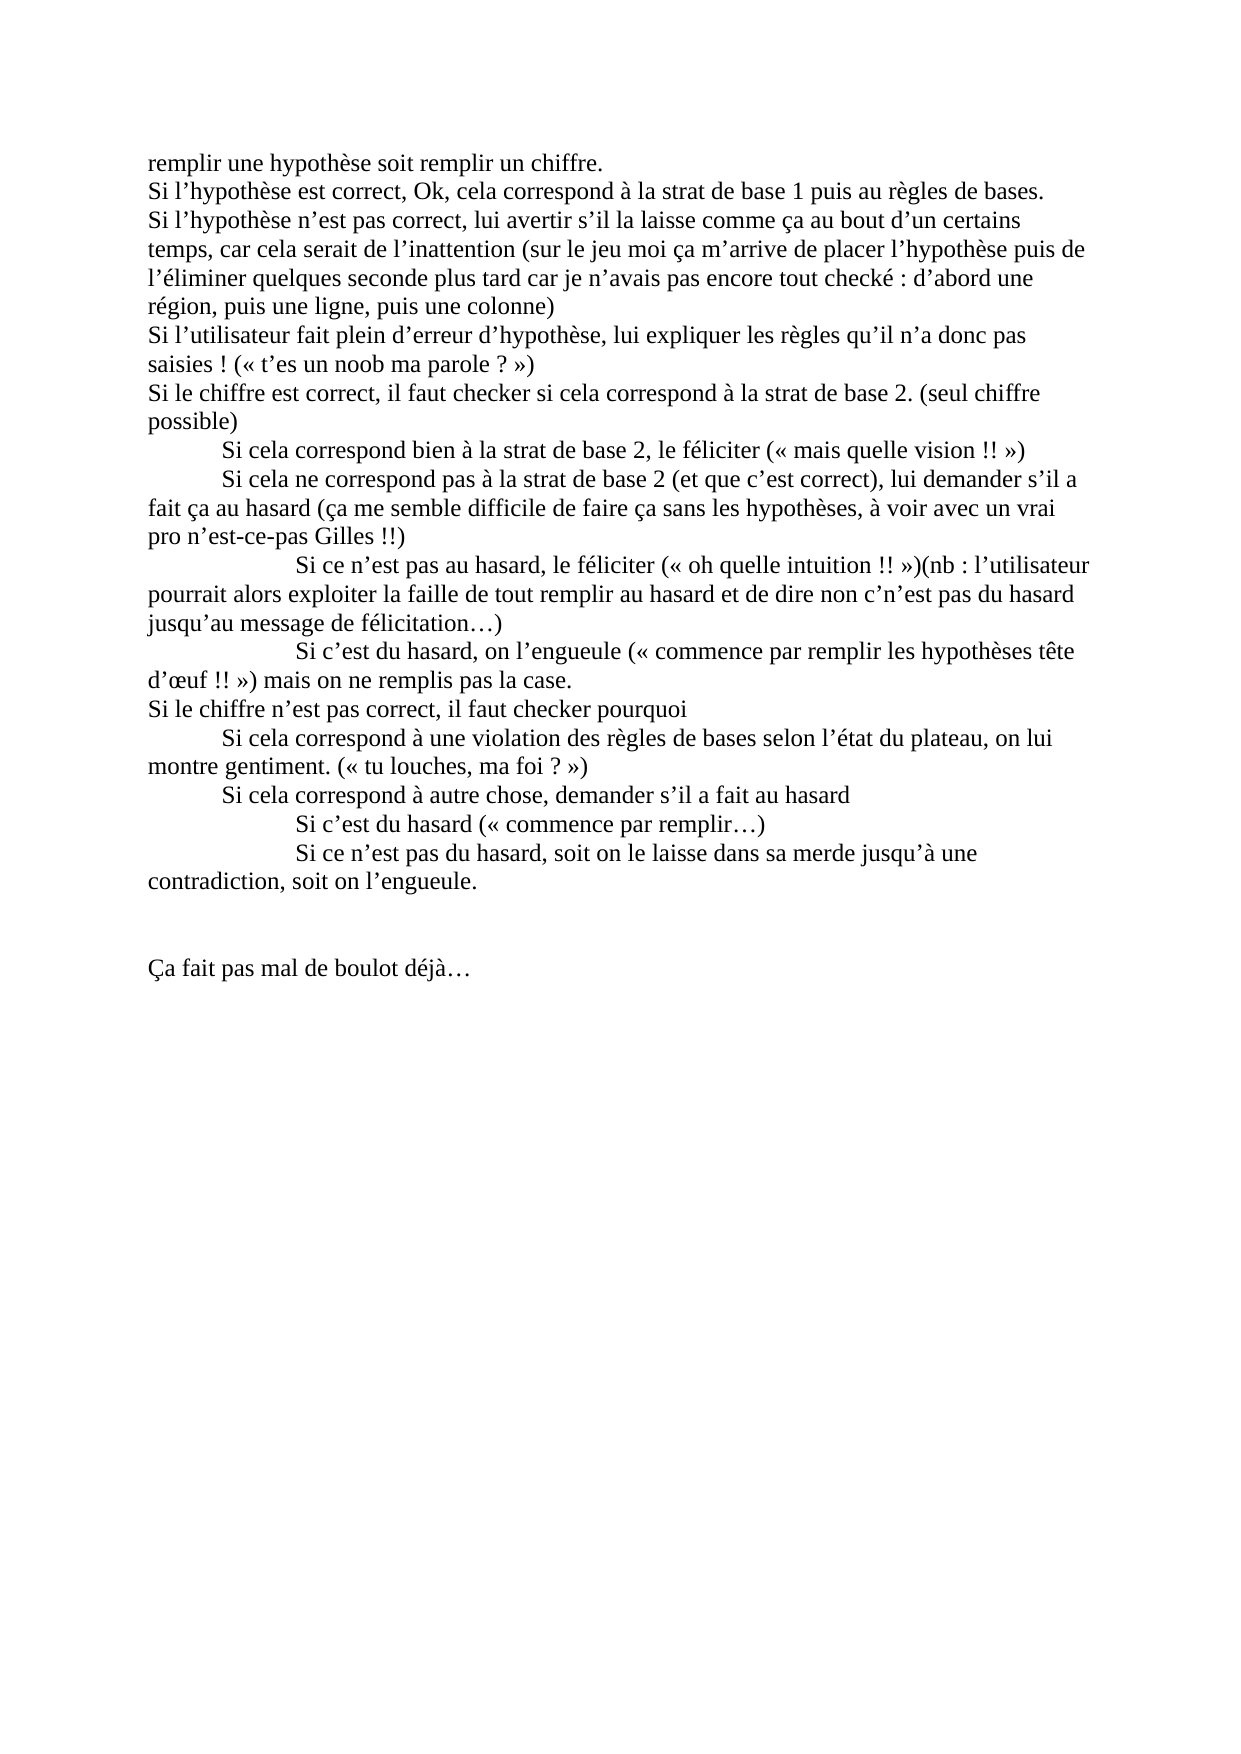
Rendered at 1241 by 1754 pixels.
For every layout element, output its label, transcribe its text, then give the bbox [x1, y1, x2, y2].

text Si le chiffre n’est pas correct, il faut checker pourquoi [148, 694, 1093, 723]
text Pour ma part, je pense qu’il serait intéressant de laisser à l’utilisateur la possibilité de soit remplir une hypothèse soit remplir un chiffre. [148, 148, 1093, 176]
text Si l’utilisateur fait plein d’erreur d’hypothèse, lui expliquer les règles qu’il n’a donc pas saisies ! (« t’es un noob ma parole ? ») [148, 320, 1093, 378]
text Si ce n’est pas du hasard, soit on le laisse dans sa merde jusqu’à une contradiction, soit on l’engueule. [148, 838, 1093, 895]
text Si l’hypothèse n’est pas correct, lui avertir s’il la laisse comme ça au bout d’un certains temps, car cela serait de l’inattention (sur le jeu moi ça m’arrive de placer l’hypothèse puis de l’éliminer quelques seconde plus tard car je n’avais pas encore tout checké : d’abord une région, puis une ligne, puis une colonne) [148, 205, 1093, 320]
text Si ce n’est pas au hasard, le féliciter (« oh quelle intuition !! »)(nb : l’utilisateur pourrait alors exploiter la faille de tout remplir au hasard et de dire non c’n’est pas du hasard jusqu’au message de félicitation…) [148, 550, 1093, 636]
text Si cela correspond à une violation des règles de bases selon l’état du plateau, on lui montre gentiment. (« tu louches, ma foi ? ») [148, 723, 1093, 780]
text Si l’hypothèse est correct, Ok, cela correspond à la strat de base 1 puis au règles de bases. [148, 176, 1093, 205]
text Ça fait pas mal de boulot déjà… [148, 953, 1093, 981]
text Si c’est du hasard (« commence par remplir…) [148, 809, 1093, 838]
text Si cela correspond bien à la strat de base 2, le féliciter (« mais quelle vision !! ») [148, 435, 1093, 464]
text Si c’est du hasard, on l’engueule (« commence par remplir les hypothèses tête d’œuf !! ») mais on ne remplis pas la case. [148, 636, 1093, 694]
text Si le chiffre est correct, il faut checker si cela correspond à la strat de base 2. (seul chiffre possible) [148, 378, 1093, 435]
text Si cela ne correspond pas à la strat de base 2 (et que c’est correct), lui demander s’il a fait ça au hasard (ça me semble difficile de faire ça sans les hypothèses, à voir avec un vrai pro n’est-ce-pas Gilles !!) [148, 464, 1093, 550]
text Si cela correspond à autre chose, demander s’il a fait au hasard [148, 780, 1093, 809]
